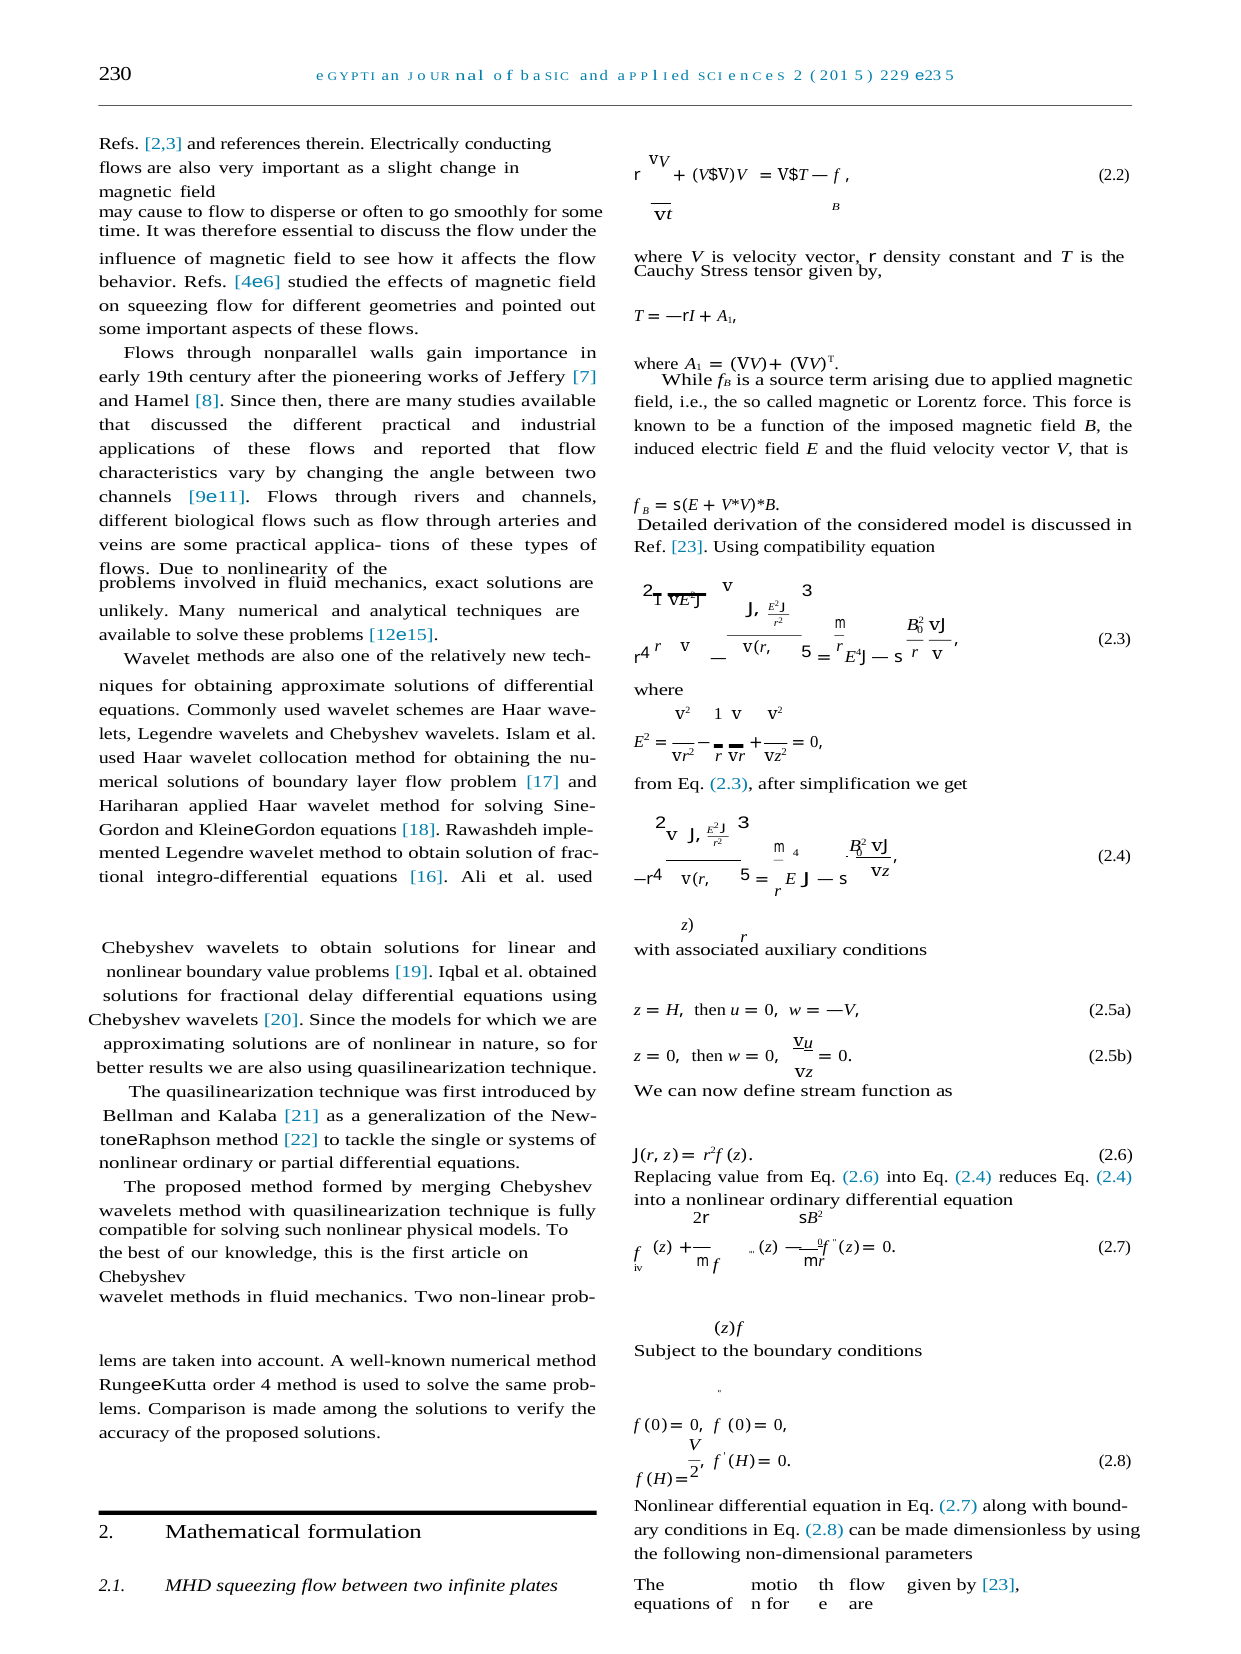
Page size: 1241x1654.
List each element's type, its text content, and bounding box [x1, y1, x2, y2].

text , f '(H)= 0. (2.8) [700, 1451, 1153, 1470]
picture [553, 775, 557, 789]
text The equations of motion for the flow are given by [23], [633, 1575, 736, 1613]
subtitle MHD squeezing flow between two infinite plates [98, 1575, 565, 1595]
picture [408, 629, 412, 640]
picture [961, 1500, 969, 1511]
text Chebyshev wavelets to obtain solutions for linear and [87, 940, 597, 957]
text The equations of motion for the flow are given by [23], [907, 1575, 1153, 1594]
text unlikely. Many numerical and analytical techniques are available to solve these problems [12e15]. [98, 601, 597, 643]
text wavelet methods in fluid mechanics. Two non-linear prob- [98, 1290, 601, 1306]
picture [580, 371, 589, 382]
picture [469, 73, 475, 80]
text problems involved in fluid mechanics, exact solutions are [98, 578, 1153, 592]
picture [377, 629, 381, 640]
text 5 = E4J — s [801, 601, 904, 678]
text T = —rI + A1, [633, 278, 1153, 333]
text influence of magnetic field to see how it affects the flow behavior. Refs. [4e6] studied the effects of magnetic field on squeezing flow for different geometries and pointed out some important aspects of these flows. [98, 248, 597, 338]
text (z) + [652, 1225, 710, 1259]
text from Eq. (2.3), after simplification we get [633, 774, 1153, 793]
text z = H, then u = 0, w = —V, (2.5a) [633, 957, 1153, 1030]
text , (2.4) [893, 848, 1153, 865]
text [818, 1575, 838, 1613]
picture [427, 628, 431, 642]
text where A1 = (VV)+ (VV)T. [633, 333, 1153, 378]
text f (H)= [87, 1451, 688, 1492]
text Nonlinear differential equation in Eq. (2.7) along with bound- [633, 1497, 1153, 1515]
picture [292, 1013, 296, 1027]
text 5 = r E J — s r [740, 848, 857, 940]
picture [265, 1013, 269, 1025]
picture [429, 823, 433, 837]
picture [440, 72, 446, 80]
picture [681, 70, 687, 80]
picture [328, 72, 335, 80]
text niques for obtaining approximate solutions of differential [98, 678, 601, 695]
text time. It was therefore essential to discuss the flow under the [98, 224, 1153, 240]
text into a nonlinear ordinary differential equation [633, 1189, 1153, 1209]
text Refs. [2,3] and references therein. Electrically conducting flows are also very important as a slight change in magnetic field [98, 134, 597, 201]
text may cause to flow to disperse or often to go smoothly for some vt B [98, 201, 1153, 222]
text nonlinear boundary value problems [19]. Iqbal et al. obtained solutions for fractional delay differential equations using Chebyshev wavelets [20]. Since the models for which we are approximating solutions are of nonlinear in nature, so for better results we are also using quasilinearization technique. The quasilinearization technique was first introduced by Bellman and Kalaba [21] as a generalization of the New- toneRaphson method [22] to tackle the single or systems of [87, 962, 597, 1149]
text ary conditions in Eq. (2.8) can be made dimensionless by using the following non-dimensional parameters [633, 1519, 1150, 1563]
picture [417, 629, 424, 635]
picture [820, 70, 826, 78]
text nonlinear ordinary or partial differential equations. [98, 1154, 601, 1172]
text J(r, z)= r2f (z). (2.6) [633, 1098, 1153, 1176]
text , (2.3) [954, 626, 1153, 649]
text E = — + = 0, [623, 721, 834, 754]
subtitle Mathematical formulation [98, 1520, 430, 1543]
picture [975, 1172, 981, 1180]
text f B = s(E + V*V)*B. [633, 462, 1153, 523]
picture [176, 137, 180, 151]
text v(r, z) [681, 848, 724, 940]
picture [351, 72, 358, 80]
text r4 — [633, 606, 739, 678]
text f (z)f [713, 1220, 747, 1346]
text 2v J, E2 J 3 [655, 815, 1153, 847]
picture [543, 776, 551, 787]
picture [794, 70, 800, 78]
text field, i.e., the so called magnetic or Lorentz force. This force is known to be a function of the imposed magnetic field B, the induced electric field E and the fluid velocity vector V, that is [633, 392, 1132, 458]
picture [600, 70, 606, 80]
text The proposed method formed by merging Chebyshev wavelets method with quasilinearization technique is fully [98, 1177, 597, 1219]
text z = 0, then w = 0, vu = 0. (2.5b) [633, 1030, 1153, 1070]
picture [1116, 1173, 1125, 1182]
text equations. Commonly used wavelet schemes are Haar wave- lets, Legendre wavelets and Chebyshev wavelets. Islam et al. used Haar wavelet collocation method for obtaining the nu- merical solutions of boundary layer flow problem [17] and Hariharan applied Haar wavelet method for solving Sine- Gordon and KleineGordon equations [18]. Rawashdeh imple- [98, 700, 597, 839]
text vz [871, 865, 1153, 879]
text f (0)= 0, f (0)= 0, [633, 1358, 1153, 1448]
picture [430, 72, 439, 80]
text Flows through nonparallel walls gain importance in early 19th century after the pioneering works of Jeffery [7] and Hamel [8]. Since then, there are many studies available that discussed the different practical and industrial applications of these flows and reported that flow characteristics vary by changing the angle between two channels [9e11]. Flows through rivers and channels, different biological flows such as flow through arteries and veins are some practical applica- tions of these types of flows. Due to nonlinearity of the [98, 343, 597, 578]
text tional integro-differential equations [16]. Ali et al. used [98, 867, 601, 886]
picture [713, 744, 744, 748]
text —r4 [633, 848, 666, 894]
picture [285, 1133, 289, 1145]
picture [407, 72, 412, 80]
picture [629, 72, 636, 80]
text Ref. [23]. Using compatibility equation [633, 537, 1153, 556]
picture [753, 72, 760, 80]
text where V is velocity vector, r density constant and T is the [633, 248, 1153, 266]
picture [410, 824, 414, 835]
text B2 vJ [907, 613, 951, 635]
text 230 e gypti an j o ur nal o f b a sic and a p p l i ed sci e n c e s 2 ( 201 5 ) 229 e23 5 [98, 62, 1153, 85]
picture [343, 72, 348, 80]
text compatible for solving such nonlinear physical models. To the best of our knowledge, this is the first article on Chebyshev [98, 1220, 597, 1286]
text f iv [633, 1235, 651, 1273]
text lems are taken into account. A well-known numerical method RungeeKutta order 4 method is used to solve the same prob- lems. Comparison is made among the solutions to verify the accuracy of the proposed solutions. [98, 1351, 597, 1442]
text (z) — 0f (z)= 0. (2.7) [757, 1225, 1153, 1259]
text r vV + (V$V)V = V$T — f , (2.2) [633, 138, 1153, 191]
text where [633, 679, 1153, 699]
